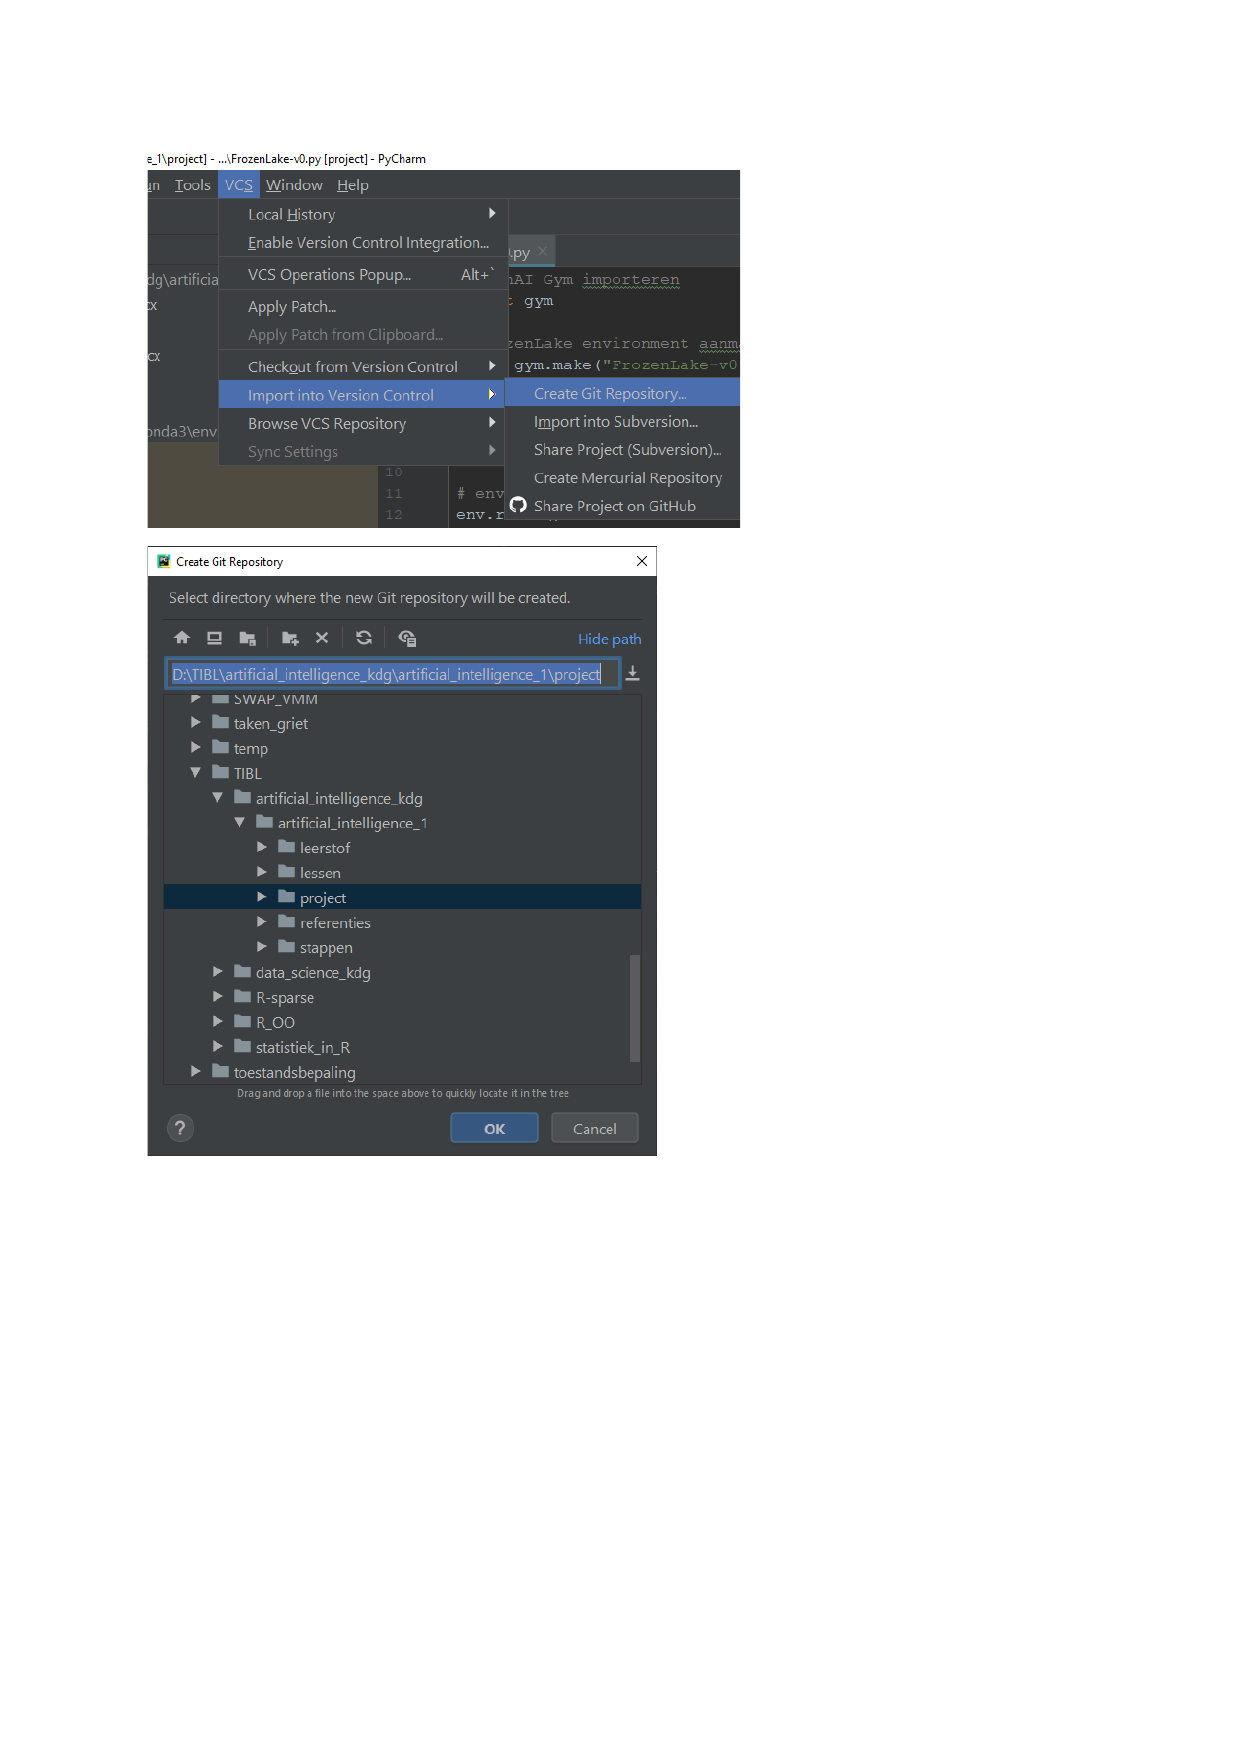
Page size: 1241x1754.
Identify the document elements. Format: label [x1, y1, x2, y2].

picture [147, 147, 741, 528]
picture [147, 546, 657, 1156]
